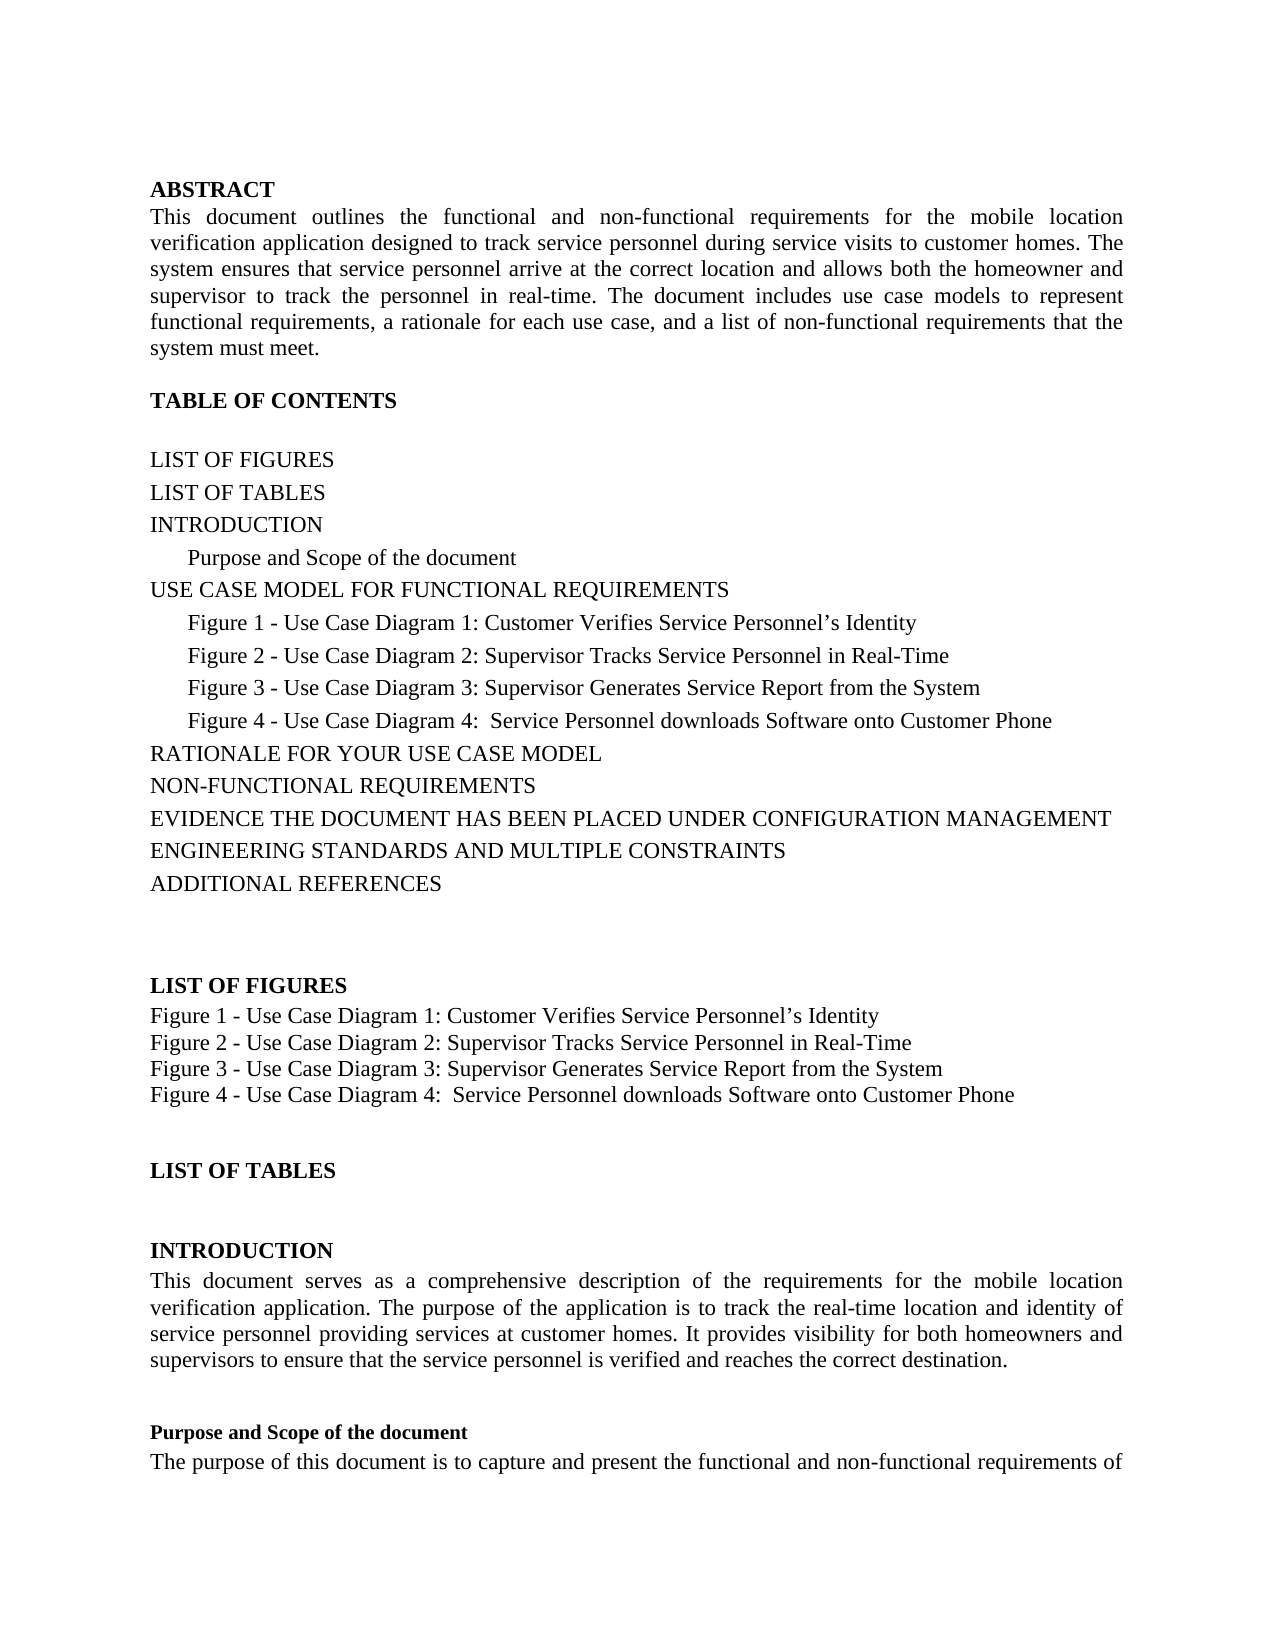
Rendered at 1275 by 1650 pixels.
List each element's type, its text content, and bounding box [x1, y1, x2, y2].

subtitle INTRODUCTION [150, 1237, 1125, 1263]
text Figure 1 - Use Case Diagram 1: Customer Verifies Service Personnel’s Identity [150, 1002, 1125, 1029]
text Figure 3 - Use Case Diagram 3: Supervisor Generates Service Report from the System Figure 4 - Use Case Diagram 4: Service Personnel downloads Software onto Customer Phone [150, 1055, 1125, 1108]
text TABLE OF CONTENTS [150, 387, 1125, 413]
subtitle Purpose and Scope of the document [150, 1420, 1125, 1444]
subtitle LIST OF FIGURES [150, 972, 1125, 998]
subtitle LIST OF TABLES [150, 1157, 1125, 1183]
text ABSTRACT [150, 176, 1125, 203]
text This document serves as a comprehensive description of the requirements for the mobile location verification application. The purpose of the application is to track the real-time location and identity of service personnel providing services at customer homes. It provides visibility for both homeowners and supervisors to ensure that the service personnel is verified and reaches the correct destination. [150, 1267, 1125, 1373]
text This document outlines the functional and non-functional requirements for the mobile location verification application designed to track service personnel during service visits to customer homes. The system ensures that service personnel arrive at the correct location and allows both the homeowner and supervisor to track the personnel in real-time. The document includes use case models to represent functional requirements, a rationale for each use case, and a list of non-functional requirements that the system must meet. [150, 203, 1125, 361]
text Figure 2 - Use Case Diagram 2: Supervisor Tracks Service Personnel in Real-Time [150, 1029, 1125, 1055]
